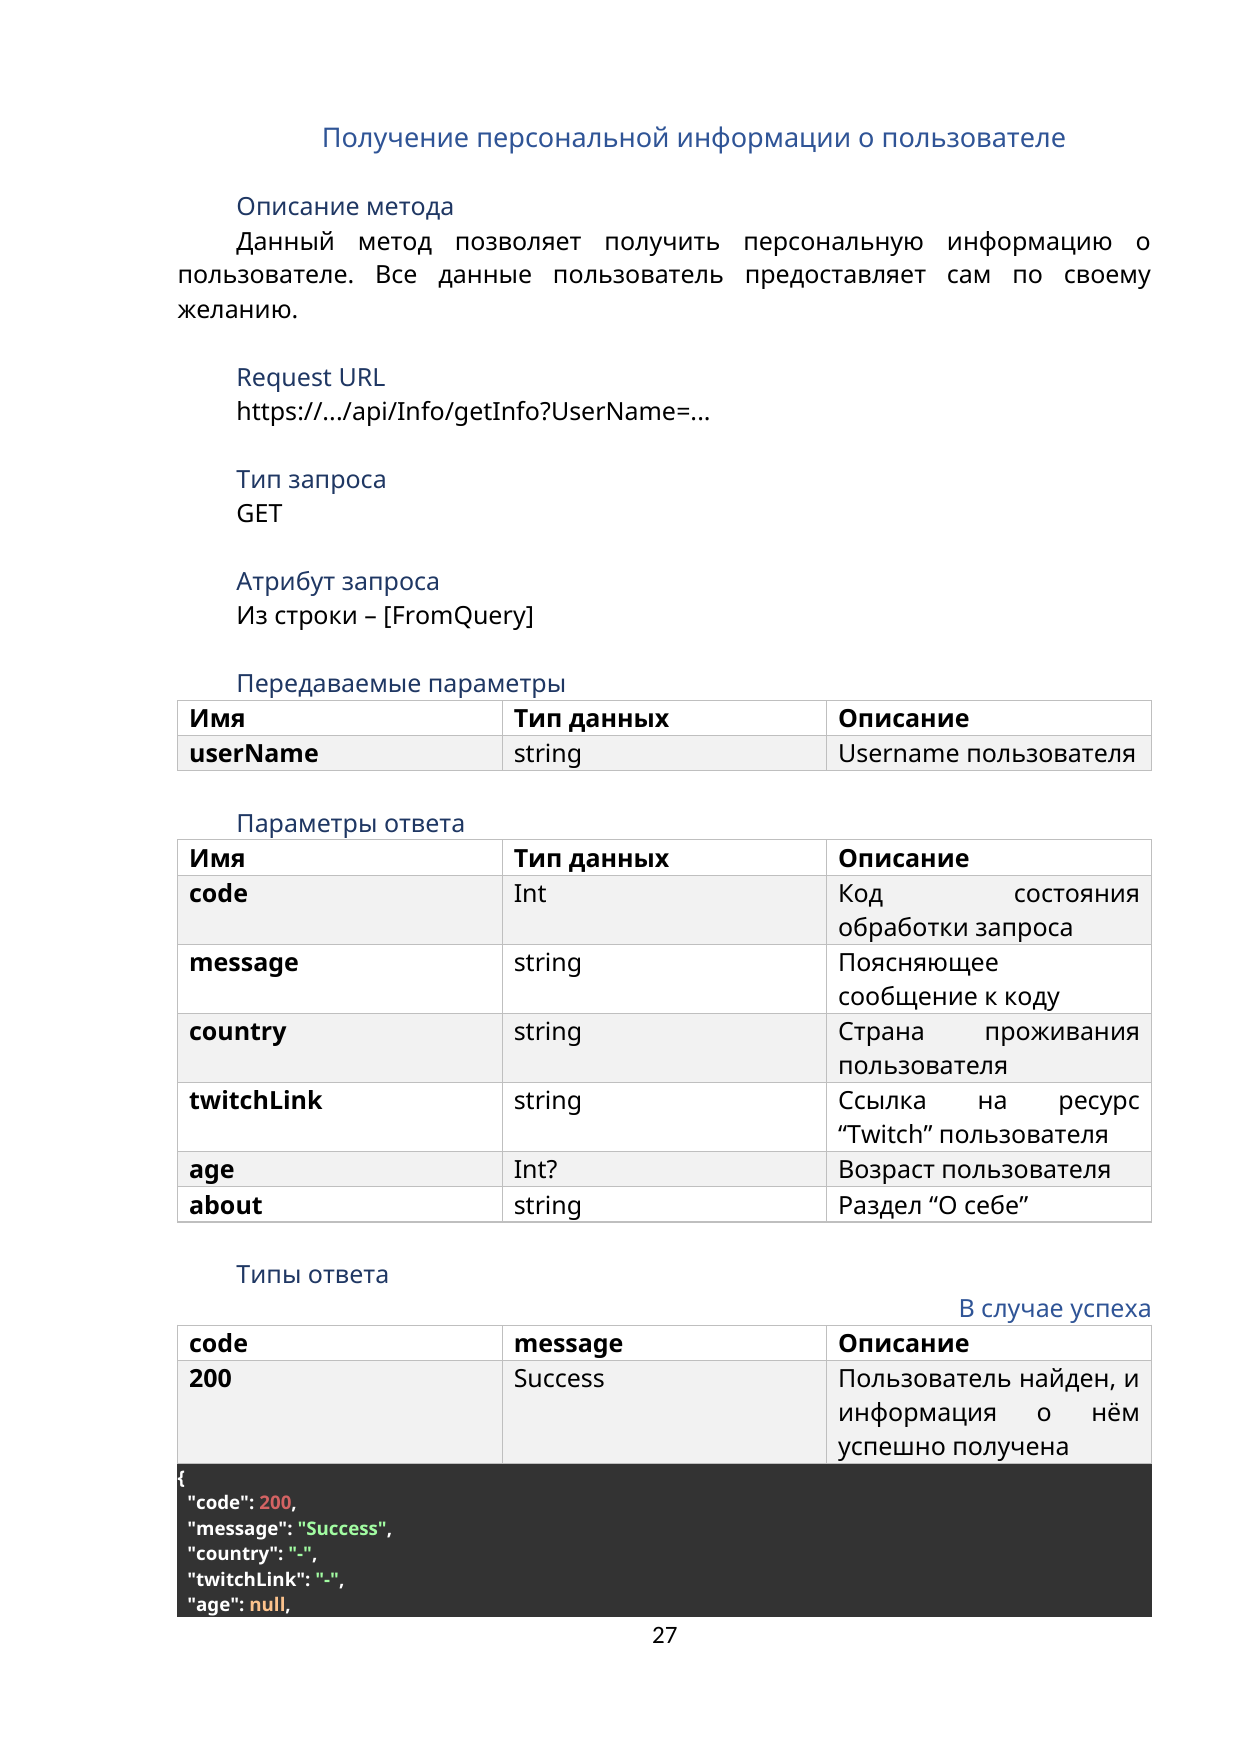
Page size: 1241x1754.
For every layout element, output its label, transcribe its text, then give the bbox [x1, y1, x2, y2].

subtitle Request URL [177, 359, 1152, 393]
table_cell Пользователь найден, и информация о нём успешно получена [827, 1361, 1151, 1463]
table_cell Поясняющее сообщение к коду [827, 945, 1151, 1013]
subtitle Параметры ответа [177, 805, 1152, 839]
text "country": "-", [177, 1541, 1152, 1566]
table_cell twitchLink [178, 1083, 502, 1151]
subtitle Получение персональной информации о пользователе [177, 118, 1152, 155]
table_header Описание [827, 1326, 1151, 1360]
text "age": null, [177, 1592, 1152, 1617]
table_header code [178, 1326, 502, 1360]
text "message": "Success", [177, 1515, 1152, 1541]
table_header Тип данных [503, 701, 826, 735]
table_cell string [503, 1187, 826, 1221]
table_cell Страна проживания пользователя [827, 1014, 1151, 1082]
table_header Описание [827, 701, 1151, 735]
text "twitchLink": "-", [177, 1566, 1152, 1592]
table_header Тип данных [503, 840, 826, 874]
text Данный метод позволяет получить персональную информацию о пользователе. Все данные пользователь предоставляет сам по своему желанию. [177, 223, 1152, 325]
subtitle Атрибут запроса [177, 564, 1152, 598]
table_cell string [503, 945, 826, 1013]
text https://.../api/Info/getInfo?UserName=... [177, 393, 1152, 427]
table_cell about [178, 1187, 502, 1221]
table_cell Success [503, 1361, 826, 1463]
table_cell country [178, 1014, 502, 1082]
table_cell Int [503, 876, 826, 944]
table_cell Раздел “О себе” [827, 1187, 1151, 1221]
subtitle Описание метода [177, 189, 1152, 223]
subtitle Типы ответа [177, 1256, 1152, 1291]
subtitle Тип запроса [177, 462, 1152, 496]
text "code": 200, [177, 1489, 1152, 1515]
table_header Имя [178, 840, 502, 874]
table_cell string [503, 1014, 826, 1082]
table_cell Int? [503, 1152, 826, 1186]
table_cell code [178, 876, 502, 944]
subtitle Передаваемые параметры [177, 666, 1152, 700]
table_header Имя [178, 701, 502, 735]
text { [177, 1464, 1152, 1489]
text Из строки – [FromQuery] [177, 598, 1152, 632]
table_cell userName [178, 736, 502, 770]
table_cell string [503, 1083, 826, 1151]
table_header Описание [827, 840, 1151, 874]
table_cell string [503, 736, 826, 770]
table_cell Username пользователя [827, 736, 1151, 770]
table_cell Код состояния обработки запроса [827, 876, 1151, 944]
table_cell Возраст пользователя [827, 1152, 1151, 1186]
table_cell Ссылка на ресурс “Twitch” пользователя [827, 1083, 1151, 1151]
table_cell age [178, 1152, 502, 1186]
table_header message [503, 1326, 826, 1360]
text GET [177, 496, 1152, 530]
table_cell 200 [178, 1361, 502, 1463]
table_cell message [178, 945, 502, 1013]
subtitle В случае успеха [177, 1291, 1152, 1324]
